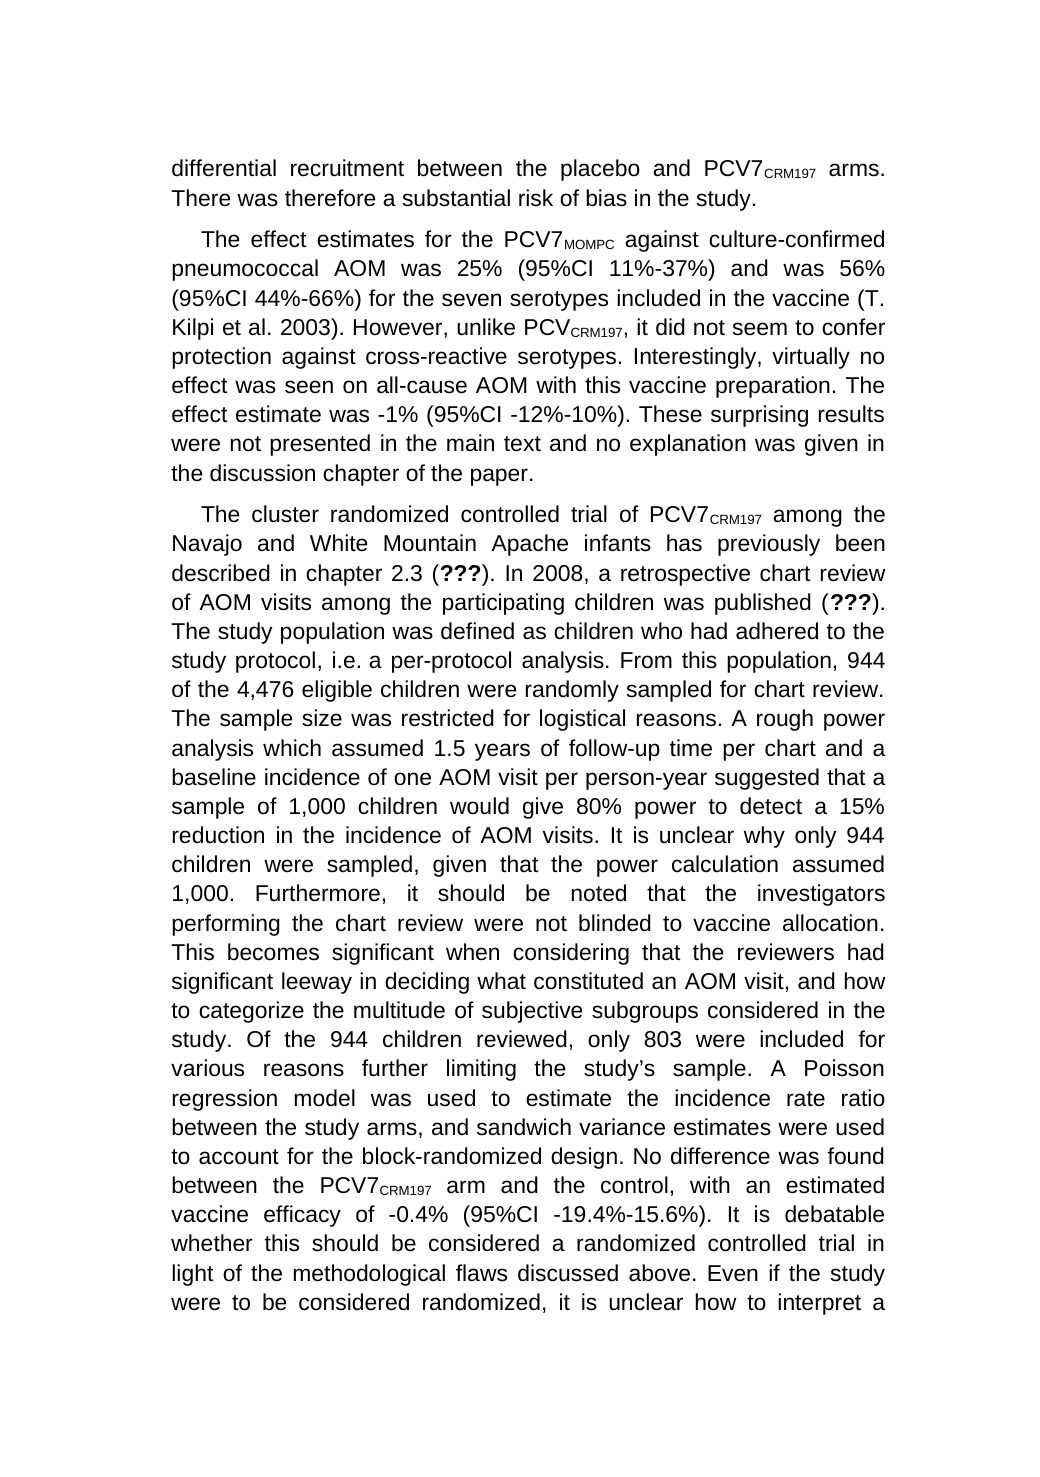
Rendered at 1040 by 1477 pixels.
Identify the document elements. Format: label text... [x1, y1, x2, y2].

text The effect estimates for the PCV7MOMPC against culture-confirmed pneumococcal AOM was 25% (95%CI 11%-37%) and was 56% (95%CI 44%-66%) for the seven serotypes included in the vaccine (T. Kilpi et al. 2003). However, unlike PCVCRM197, it did not seem to confer protection against cross-reactive serotypes. Interestingly, virtually no effect was seen on all-cause AOM with this vaccine preparation. The effect estimate was -1% (95%CI -12%-10%). These surprising results were not presented in the main text and no explanation was given in the discussion chapter of the paper. [171, 224, 886, 487]
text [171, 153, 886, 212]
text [171, 499, 886, 1316]
